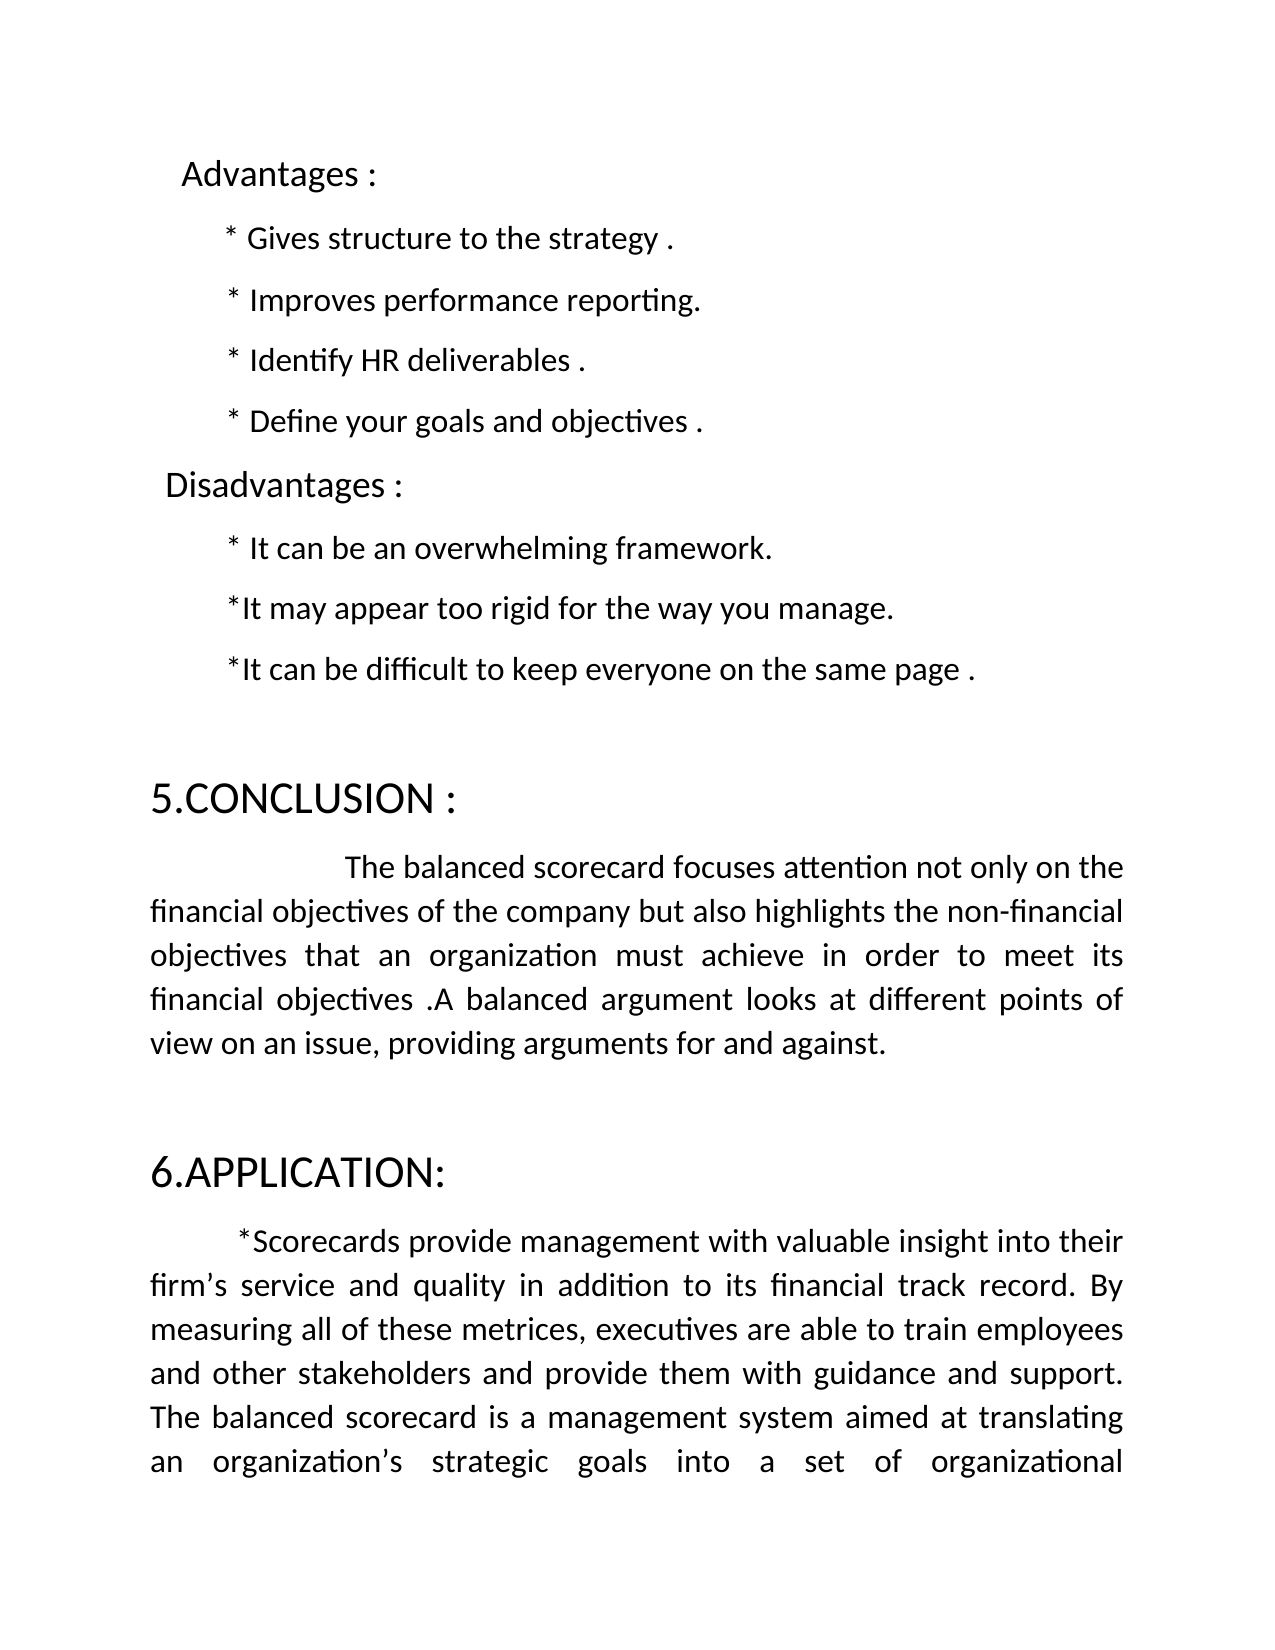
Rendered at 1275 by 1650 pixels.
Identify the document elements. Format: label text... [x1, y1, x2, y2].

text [150, 1220, 1125, 1481]
text 6.APPLICATION: [150, 1143, 1125, 1199]
text * Identify HR deliverables . [150, 339, 1125, 380]
text Advantages : [150, 150, 1125, 196]
text * Gives structure to the strategy . [150, 217, 1125, 258]
text *It can be difficult to keep everyone on the same page . [150, 648, 1125, 689]
text *It may appear too rigid for the way you manage. [150, 587, 1125, 628]
text The balanced scorecard focuses attention not only on the financial objectives of the company but also highlights the non-financial objectives that an organization must achieve in order to meet its financial objectives .A balanced argument looks at different points of view on an issue, providing arguments for and against. [150, 846, 1125, 1063]
text * It can be an overwhelming framework. [150, 527, 1125, 567]
text Disadvantages : [150, 461, 1125, 506]
text 5.CONCLUSION : [150, 769, 1125, 825]
text * Define your goals and objectives . [150, 400, 1125, 441]
text * Improves performance reporting. [150, 279, 1125, 319]
